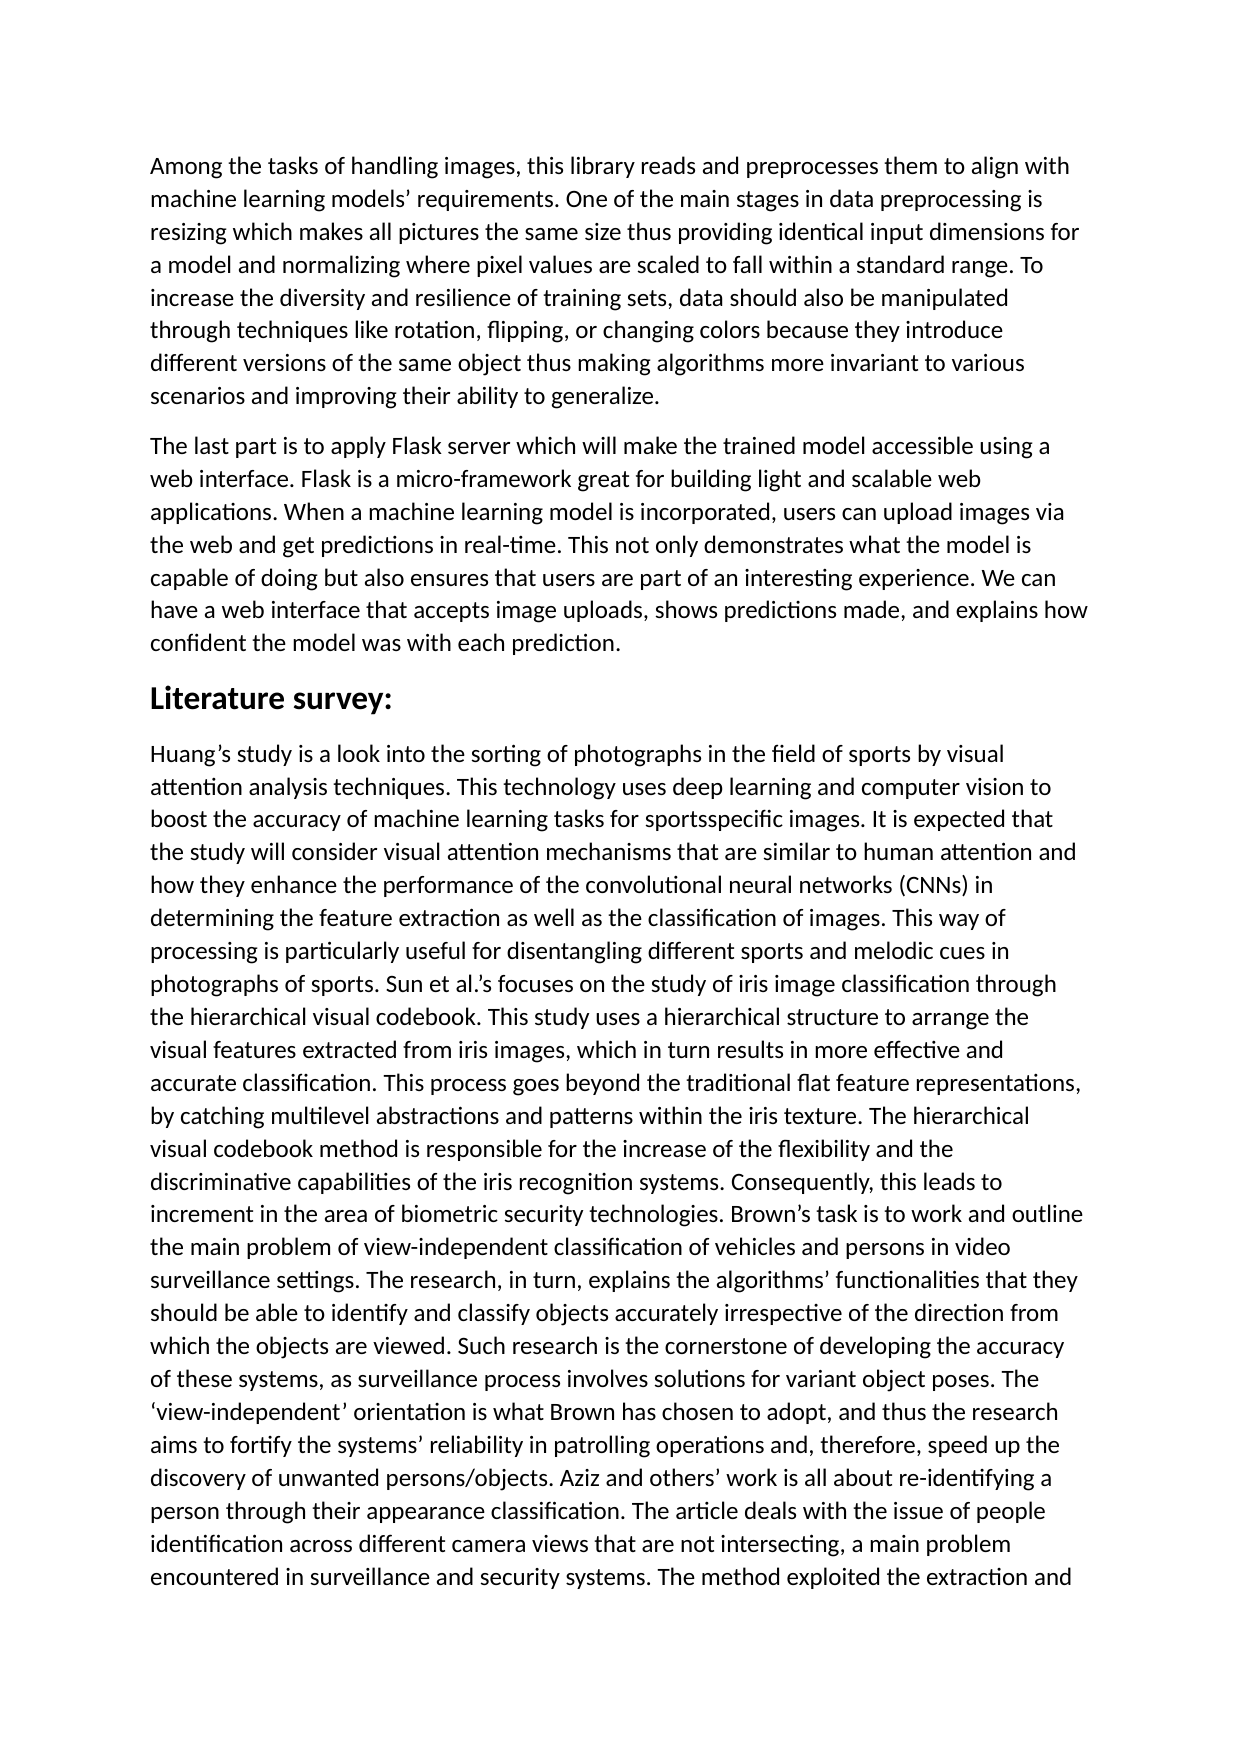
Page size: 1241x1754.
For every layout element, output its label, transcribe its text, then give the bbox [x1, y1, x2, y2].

text Among the tasks of handling images, this library reads and preprocesses them to align with machine learning models’ requirements. One of the main stages in data preprocessing is resizing which makes all pictures the same size thus providing identical input dimensions for a model and normalizing where pixel values are scaled to fall within a standard range. To increase the diversity and resilience of training sets, data should also be manipulated through techniques like rotation, flipping, or changing colors because they introduce different versions of the same object thus making algorithms more invariant to various scenarios and improving their ability to generalize. [150, 150, 1090, 411]
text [150, 738, 1090, 1591]
text The last part is to apply Flask server which will make the trained model accessible using a web interface. Flask is a micro-framework great for building light and scalable web applications. When a machine learning model is incorporated, users can upload images via the web and get predictions in real-time. This not only demonstrates what the model is capable of doing but also ensures that users are part of an interesting experience. We can have a web interface that accepts image uploads, shows predictions made, and explains how confident the model was with each prediction. [150, 430, 1090, 658]
text Literature survey: [150, 677, 1090, 718]
